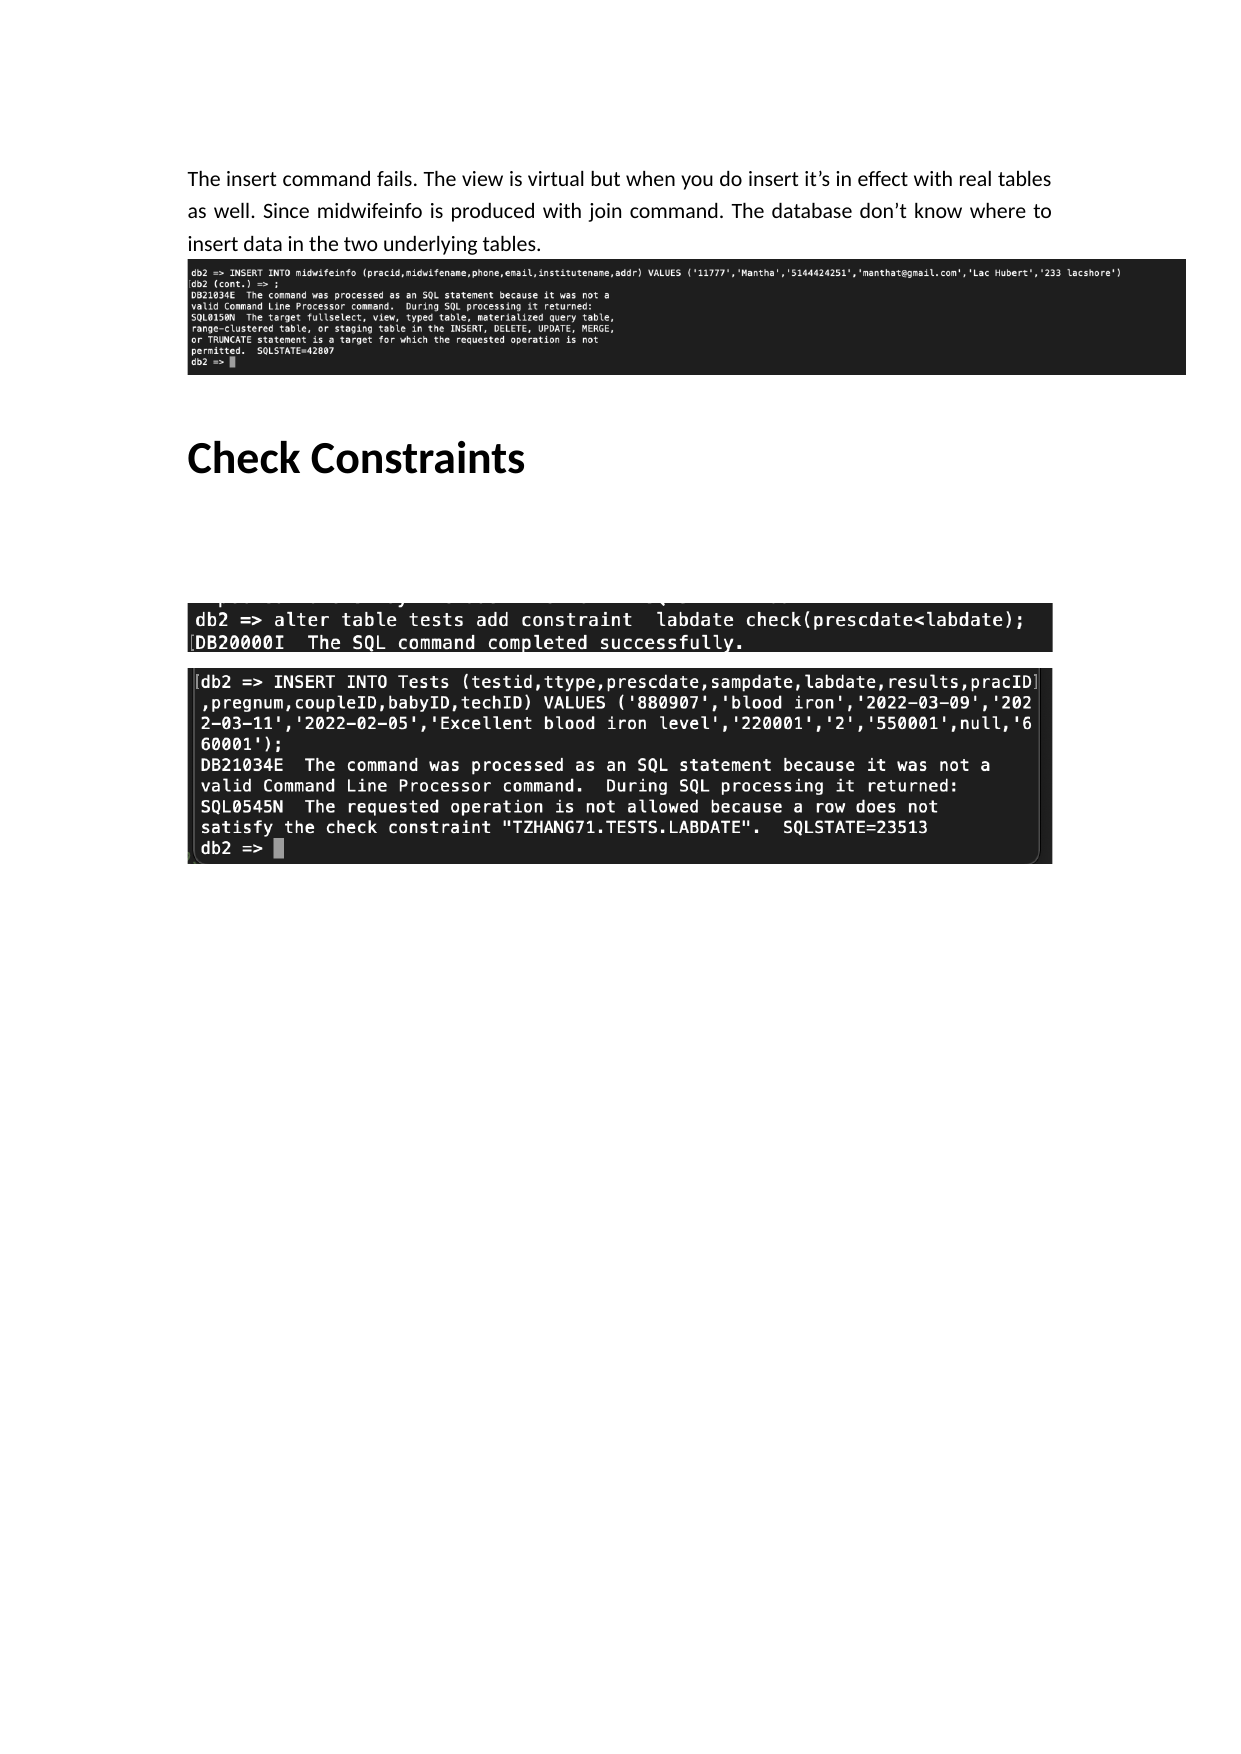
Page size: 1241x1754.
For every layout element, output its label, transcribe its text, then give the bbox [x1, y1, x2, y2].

picture [187, 668, 1053, 864]
picture [187, 603, 1053, 652]
text The insert command fails. The view is virtual but when you do insert it’s in effect with real tables as well. Since midwifeinfo is produced with join command. The database don’t know where to insert data in the two underlying tables. [187, 162, 1053, 259]
subtitle Check Constraints [187, 425, 1053, 490]
picture [187, 259, 1186, 375]
